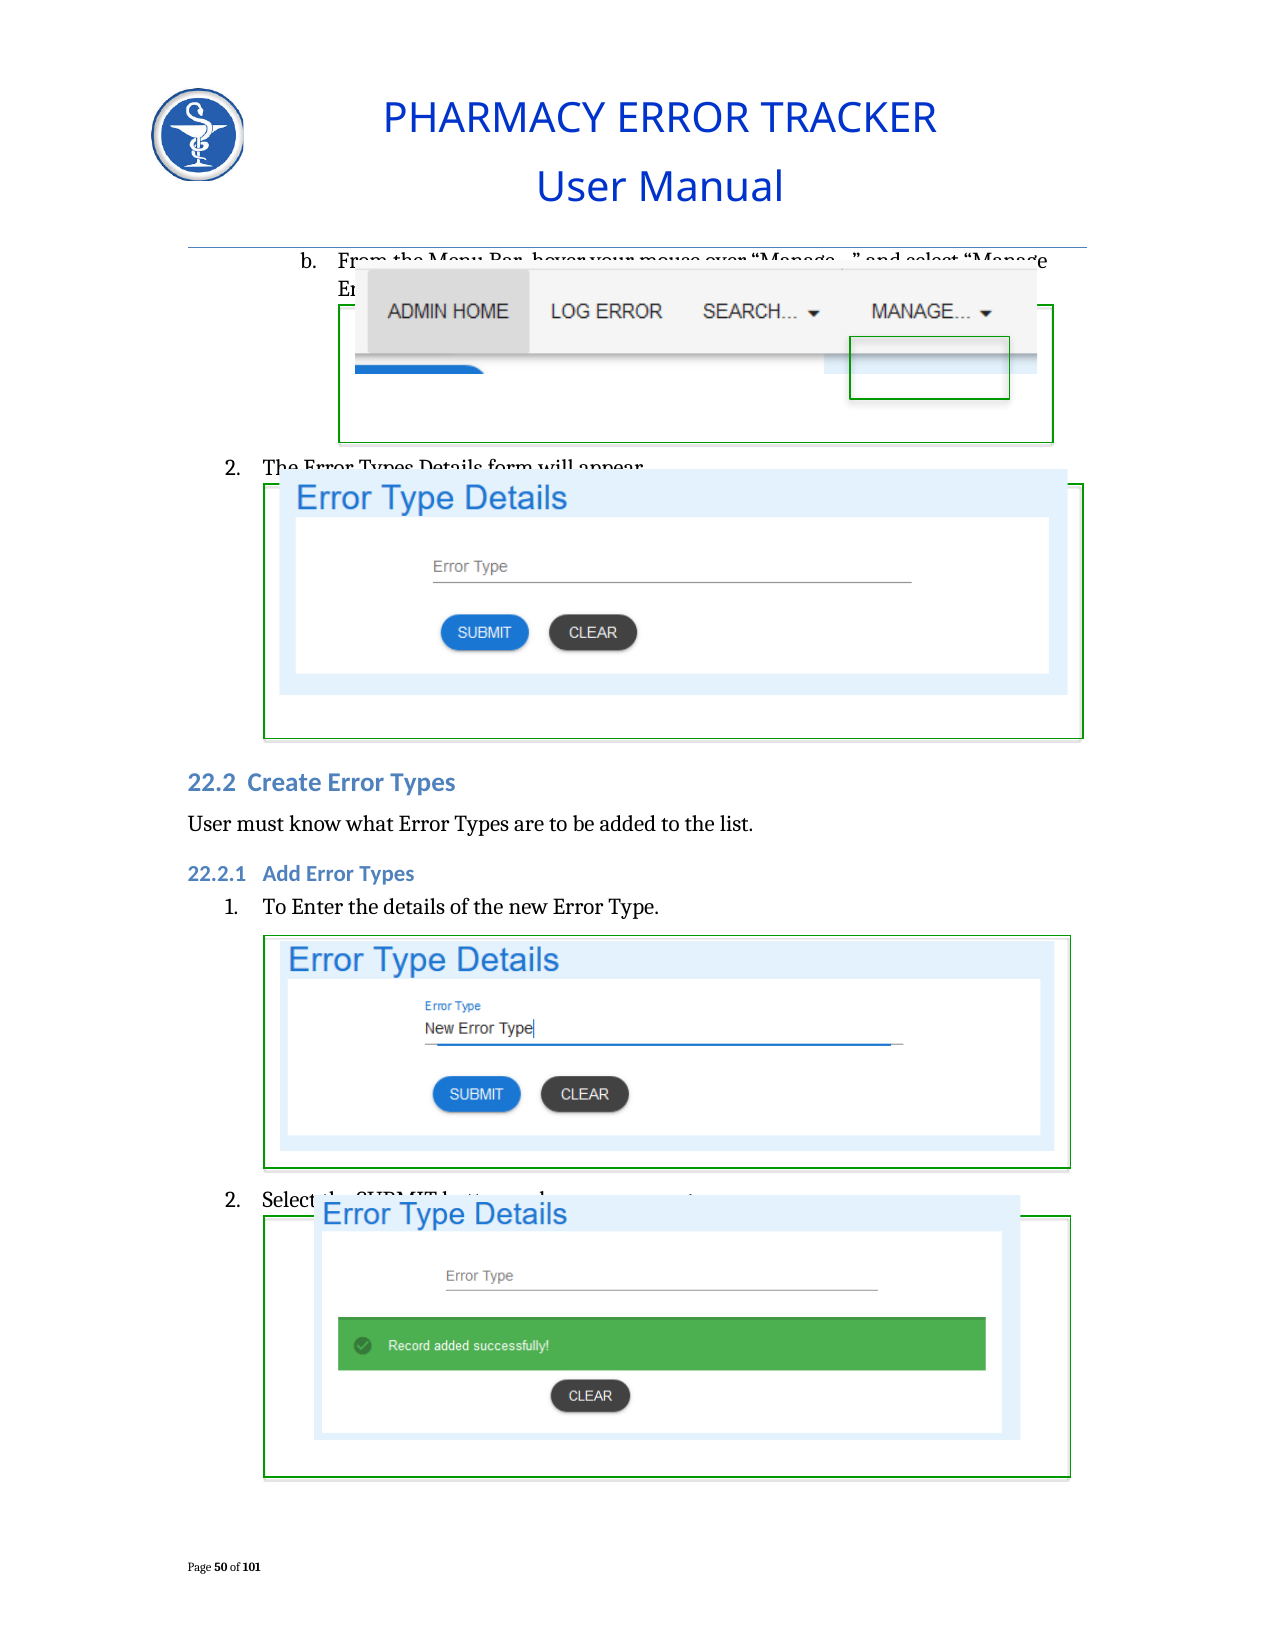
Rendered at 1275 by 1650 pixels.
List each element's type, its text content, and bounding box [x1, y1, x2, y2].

picture [314, 1195, 1021, 1440]
subtitle Create Error Types [187, 766, 1087, 799]
picture [280, 941, 1055, 1151]
picture [355, 260, 1038, 374]
text User must know what Error Types are to be added to the list. [187, 811, 1087, 837]
picture [150, 87, 244, 181]
picture [851, 337, 1009, 374]
list To Enter the details of the new Error Type. [225, 894, 1087, 920]
subtitle Add Error Types [187, 859, 1087, 888]
picture [279, 469, 1068, 695]
